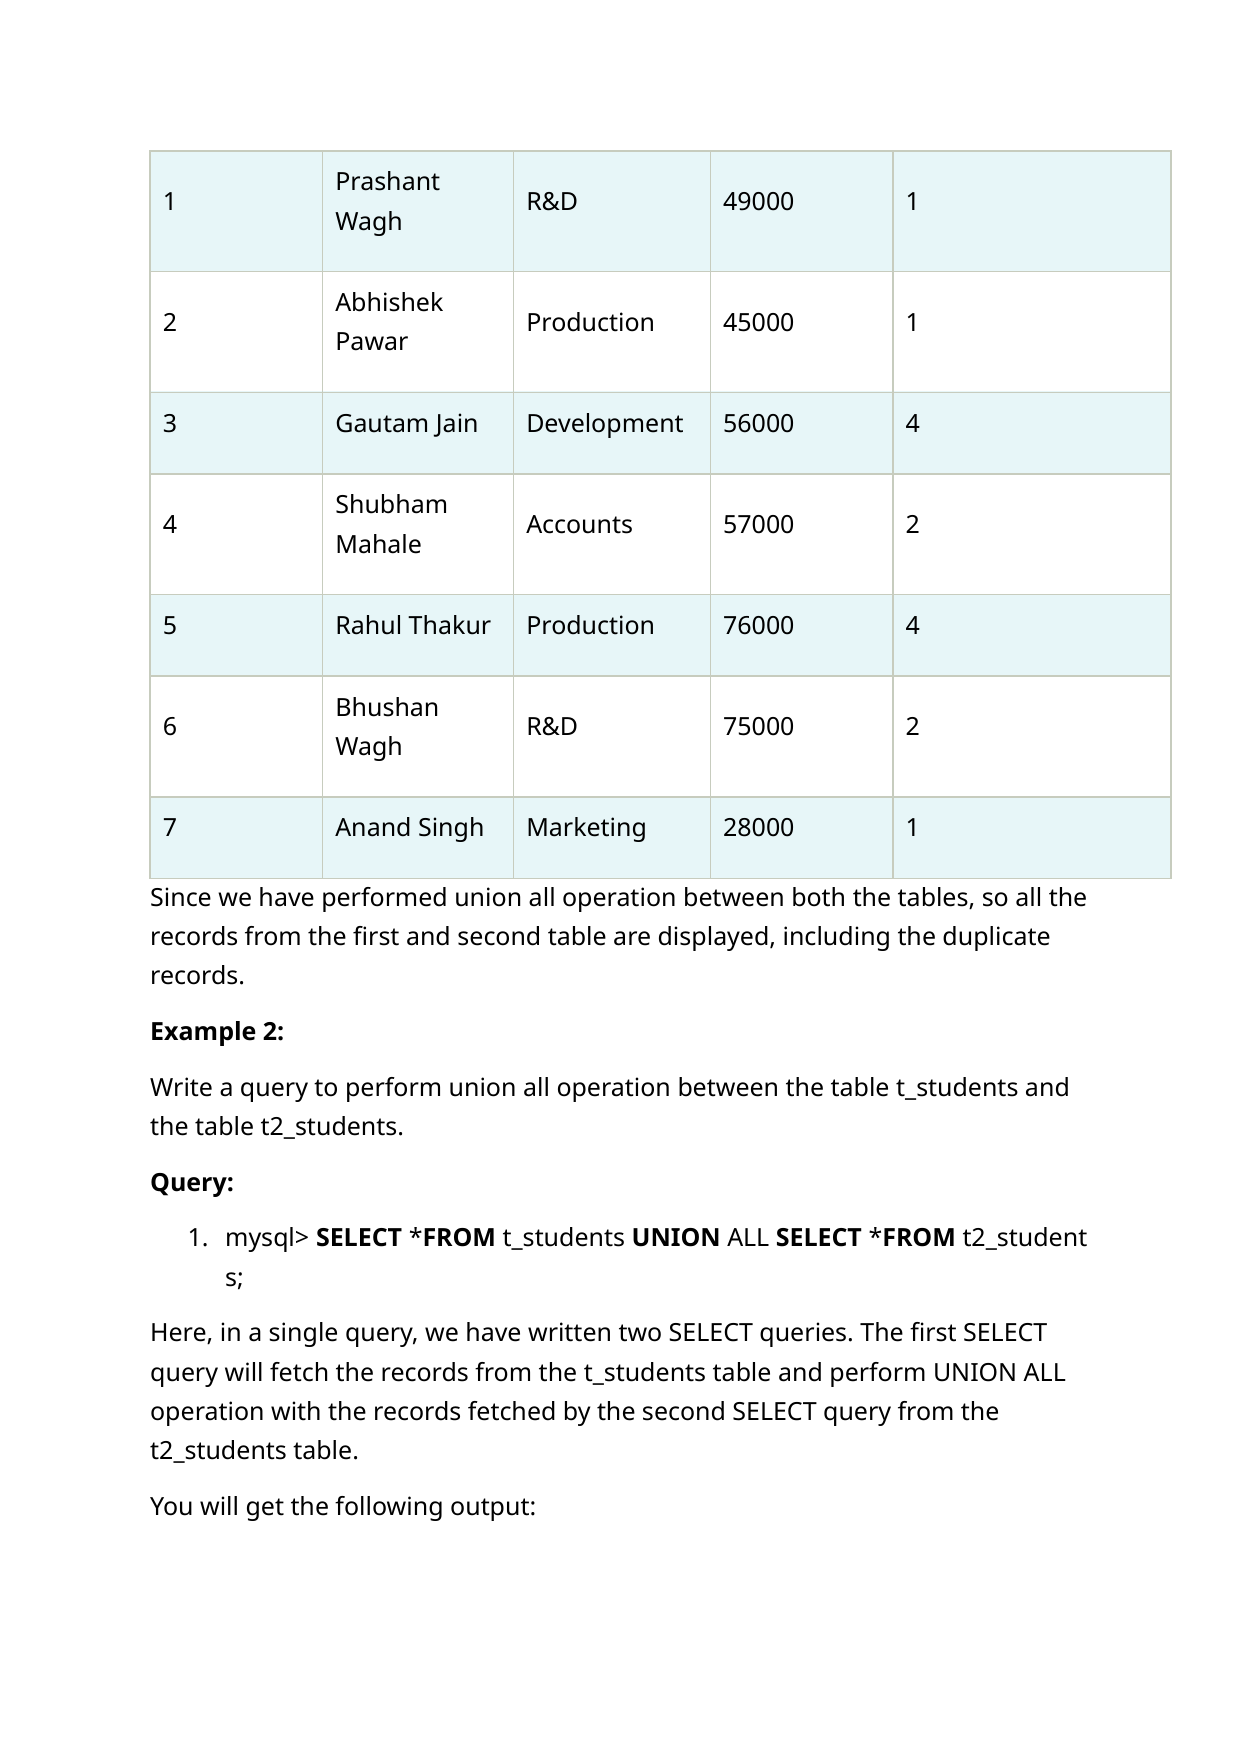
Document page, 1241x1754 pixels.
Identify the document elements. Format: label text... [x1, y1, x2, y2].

table_cell 1 [894, 272, 1170, 391]
table_cell 3 [151, 393, 322, 473]
table_cell Shubham Mahale [323, 475, 513, 594]
text Here, in a single query, we have written two SELECT queries. The first SELECT query will fetch the records from the t_students table and perform UNION ALL operation with the records fetched by the second SELECT query from the t2_students table. [150, 1315, 1090, 1467]
table_cell 76000 [711, 595, 892, 675]
table_cell 4 [894, 393, 1170, 473]
table_cell 6 [151, 677, 322, 796]
text Since we have performed union all operation between both the tables, so all the records from the first and second table are displayed, including the duplicate records. [150, 879, 1090, 992]
table_cell Marketing [514, 798, 710, 878]
table_cell 75000 [711, 677, 892, 796]
table_cell 2 [894, 677, 1170, 796]
table_cell Accounts [514, 475, 710, 594]
table_cell Production [514, 272, 710, 391]
table_cell 1 [151, 152, 322, 271]
table_cell 5 [151, 595, 322, 675]
table_cell 1 [894, 798, 1170, 878]
table_cell 45000 [711, 272, 892, 391]
table_cell 7 [151, 798, 322, 878]
table_cell Rahul Thakur [323, 595, 513, 675]
table_cell R&D [514, 152, 710, 271]
table_cell Development [514, 393, 710, 473]
text Query: [150, 1164, 1090, 1198]
table_cell Production [514, 595, 710, 675]
table_cell 57000 [711, 475, 892, 594]
table_cell R&D [514, 677, 710, 796]
text Write a query to perform union all operation between the table t_students and the table t2_students. [150, 1069, 1090, 1142]
list mysql> SELECT *FROM t_students UNION ALL SELECT *FROM t2_students; [187, 1220, 1090, 1293]
table_cell 56000 [711, 393, 892, 473]
table_cell 28000 [711, 798, 892, 878]
table_cell 2 [151, 272, 322, 391]
table_cell Gautam Jain [323, 393, 513, 473]
table_cell Bhushan Wagh [323, 677, 513, 796]
text Example 2: [150, 1013, 1090, 1047]
table_cell 49000 [711, 152, 892, 271]
table_cell Anand Singh [323, 798, 513, 878]
table_cell Abhishek Pawar [323, 272, 513, 391]
table_cell 4 [151, 475, 322, 594]
table_cell Prashant Wagh [323, 152, 513, 271]
table_cell 1 [894, 152, 1170, 271]
text You will get the following output: [150, 1488, 1090, 1522]
table_cell 4 [894, 595, 1170, 675]
table_cell 2 [894, 475, 1170, 594]
